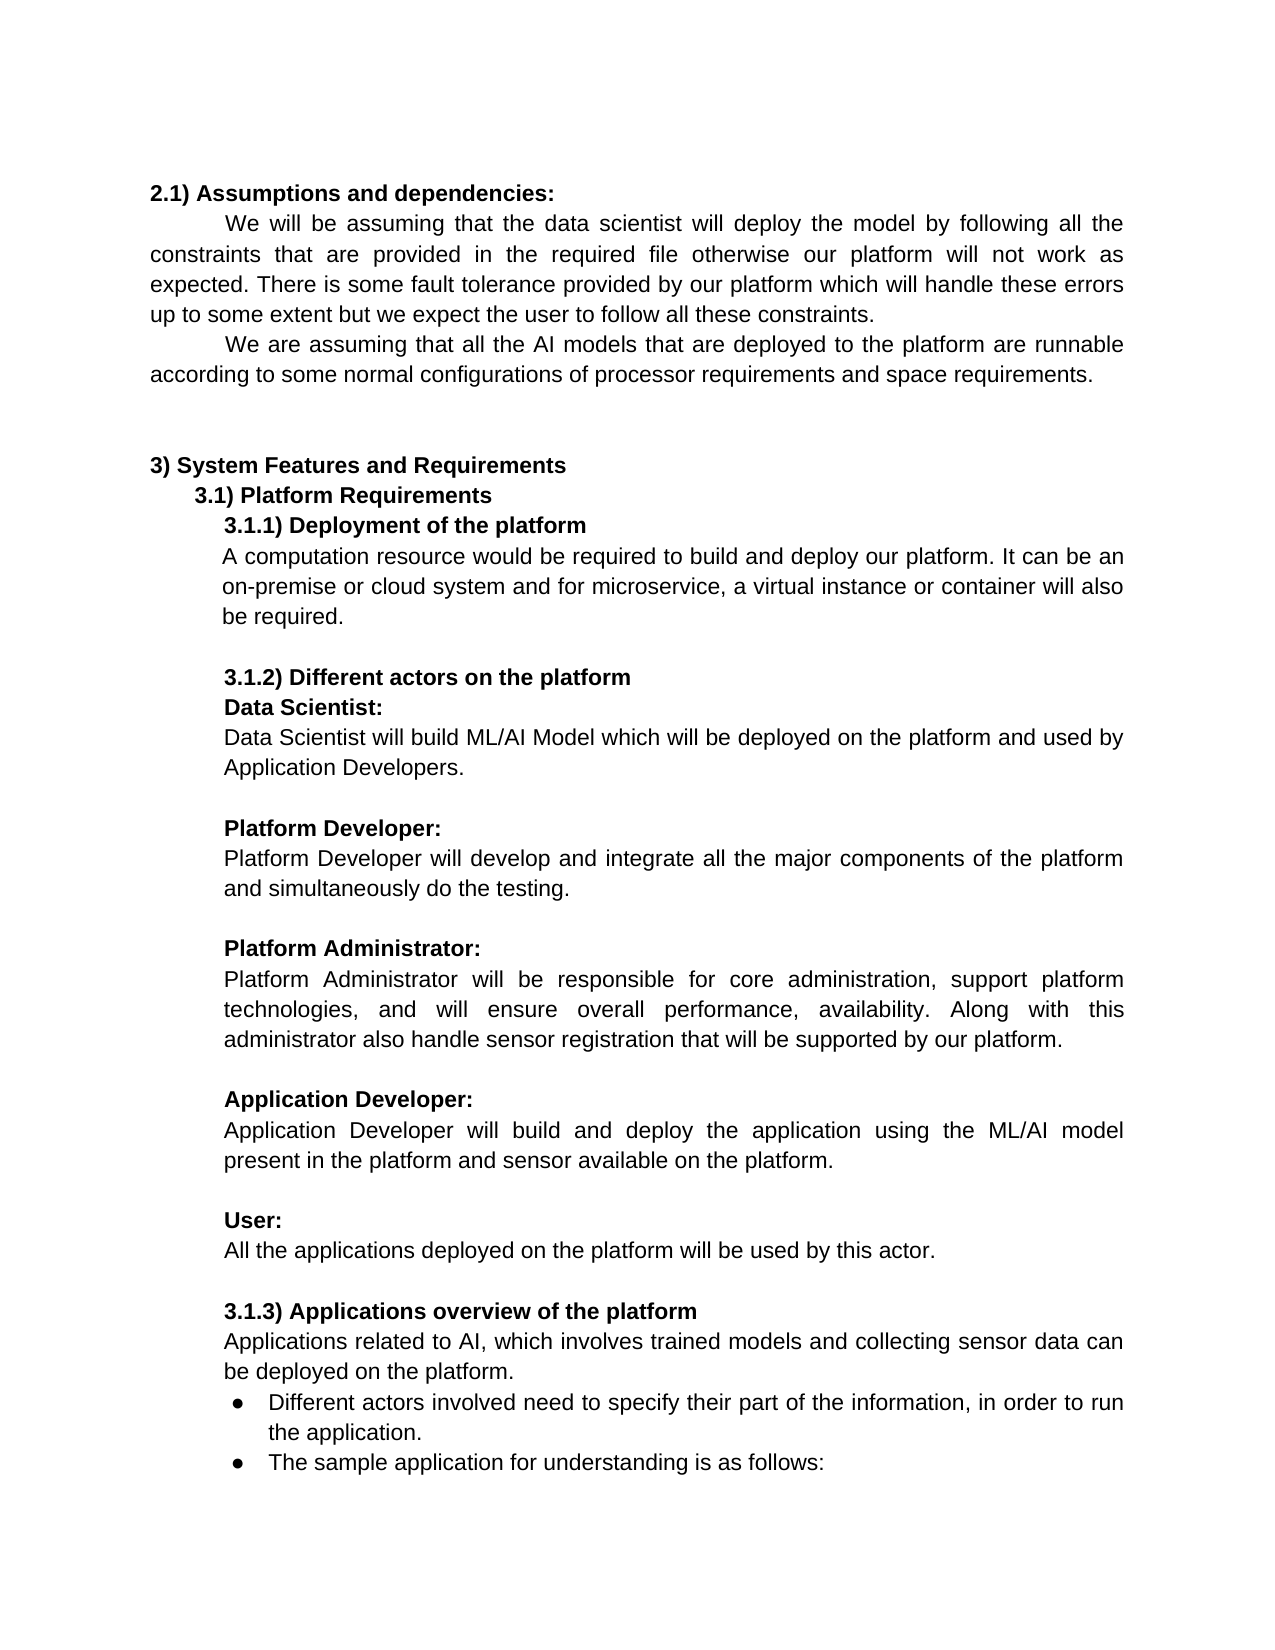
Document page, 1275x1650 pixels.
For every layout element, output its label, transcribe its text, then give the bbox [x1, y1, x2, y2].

text 2.1) Assumptions and dependencies: [150, 180, 1125, 207]
text We are assuming that all the AI models that are deployed to the platform are runnable according to some normal configurations of processor requirements and space requirements. [150, 331, 1125, 388]
text Platform Developer will develop and integrate all the major components of the platform and simultaneously do the testing. [224, 845, 1125, 901]
text Platform Administrator: [224, 935, 1125, 962]
text We will be assuming that the data scientist will deploy the model by following all the constraints that are provided in the required file otherwise our platform will not work as expected. There is some fault tolerance provided by our platform which will handle these errors up to some extent but we expect the user to follow all these constraints. [150, 210, 1125, 327]
text Application Developer will build and deploy the application using the ML/AI model present in the platform and sensor available on the platform. [224, 1117, 1125, 1173]
text Platform Administrator will be responsible for core administration, support platform technologies, and will ensure overall performance, availability. Along with this administrator also handle sensor registration that will be supported by our platform. [224, 966, 1125, 1052]
text A computation resource would be required to build and deploy our platform. It can be an on-premise or cloud system and for microservice, a virtual instance or container will also be required. [222, 543, 1125, 629]
text User: [224, 1207, 1125, 1234]
text Data Scientist will build ML/AI Model which will be deployed on the platform and used by Application Developers. [224, 724, 1125, 781]
text Platform Developer: [224, 814, 1125, 841]
text Application Developer: [224, 1086, 1125, 1113]
text 3.1.3) Applications overview of the platform [224, 1298, 1125, 1324]
text 3.1) Platform Requirements [150, 482, 1125, 509]
text All the applications deployed on the platform will be used by this actor. [224, 1237, 1125, 1264]
text 3.1.2) Different actors on the platform [224, 663, 1125, 690]
text 3.1.1) Deployment of the platform [224, 512, 1125, 539]
text Applications related to AI, which involves trained models and collecting sensor data can be deployed on the platform. [224, 1328, 1125, 1385]
text Data Scientist: [224, 694, 1125, 720]
text 3) System Features and Requirements [150, 452, 1125, 478]
list The sample application for understanding is as follows: [231, 1449, 1125, 1475]
list Different actors involved need to specify their part of the information, in order to run the application. [231, 1388, 1125, 1445]
